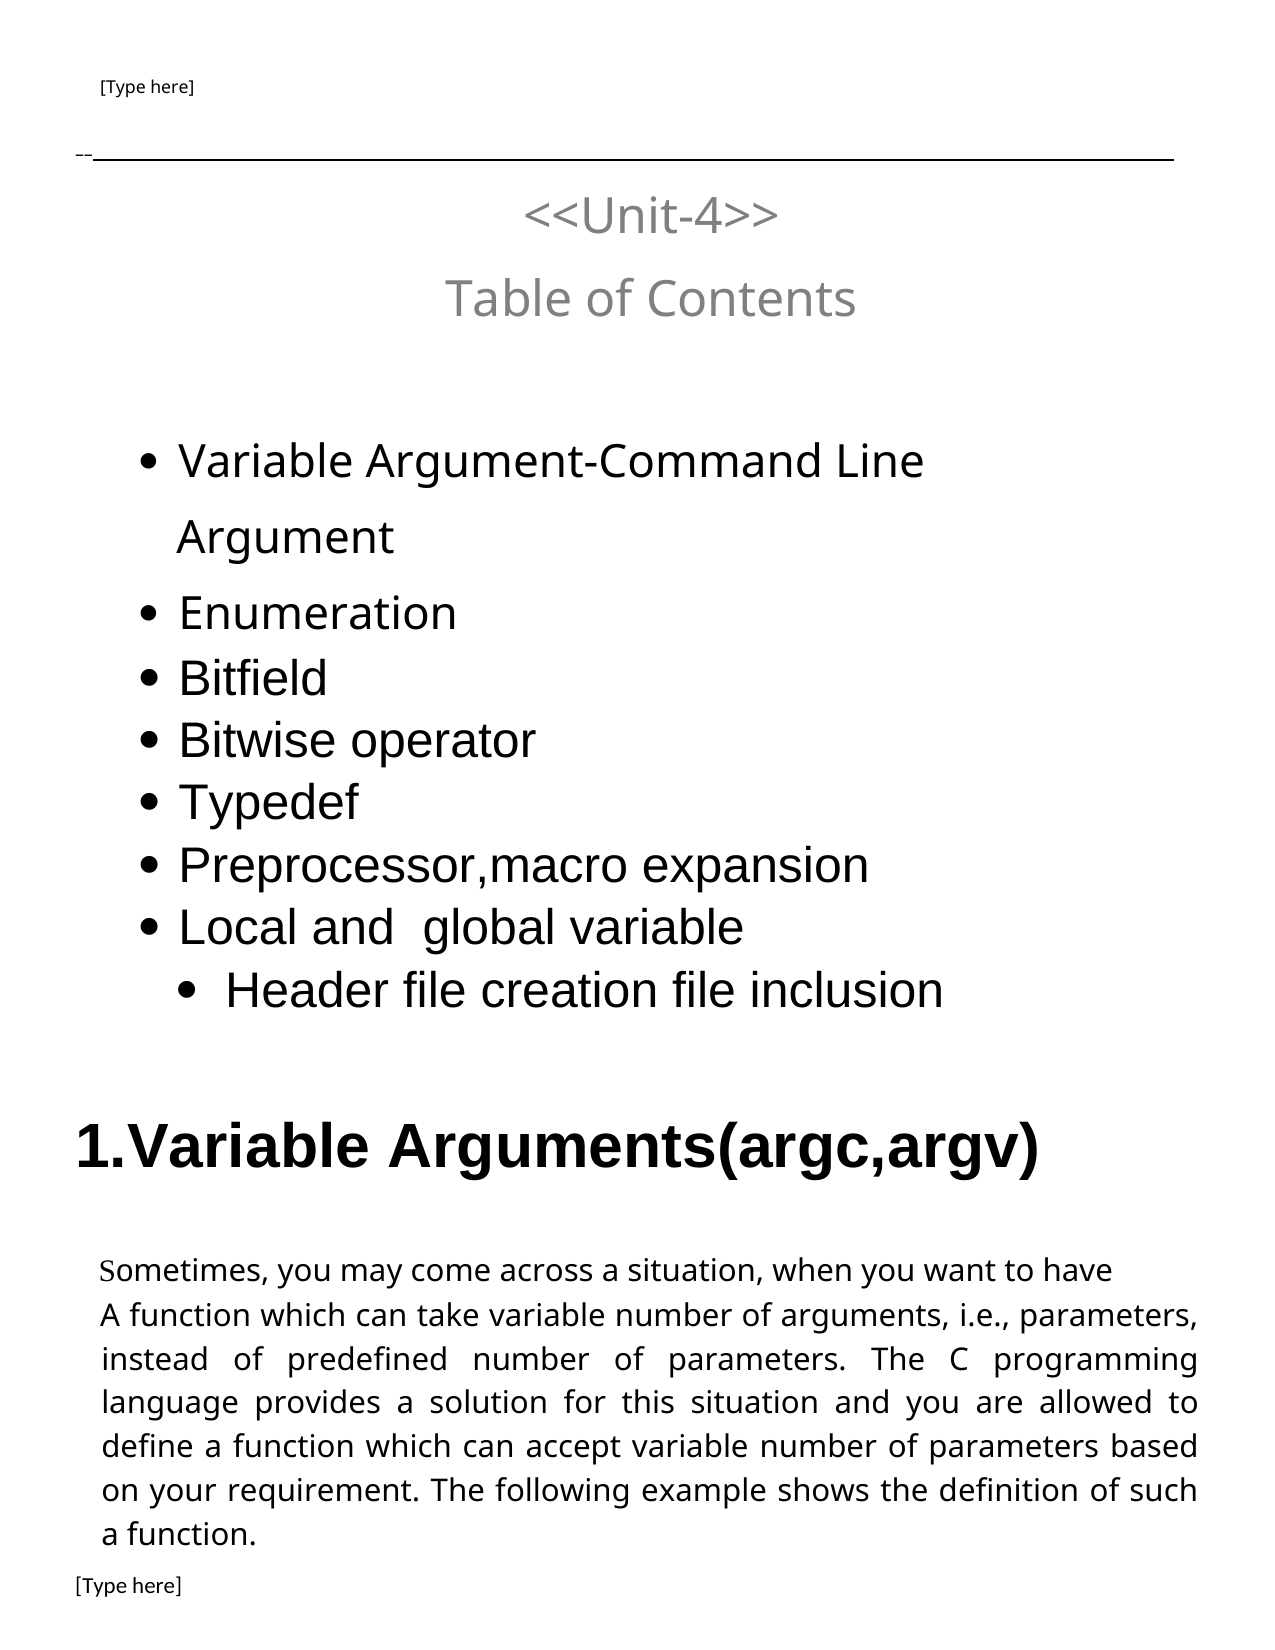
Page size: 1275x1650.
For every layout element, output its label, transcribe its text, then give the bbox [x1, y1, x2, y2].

list Preprocessor,macro expansion [141, 835, 1200, 893]
list Variable Argument-Command Line [141, 428, 1200, 490]
list Enumeration [141, 581, 1200, 643]
text Sometimes, you may come across a situation, when you want to have [83, 1248, 1200, 1291]
text Argument [141, 504, 1200, 567]
list Bitwise operator [141, 710, 1200, 768]
text <<Unit-4>> [103, 180, 1200, 248]
list Local and global variable [141, 898, 1200, 955]
text Table of Contents [103, 263, 1200, 331]
list Typedef [141, 773, 1200, 831]
text –– [75, 142, 1228, 166]
subtitle 1.Variable Arguments(argc,argv) [75, 1109, 1149, 1181]
text A function which can take variable number of arguments, i.e., parameters, instead of predefined number of parameters. The C programming language provides a solution for this situation and you are allowed to define a function which can accept variable number of parameters based on your requirement. The following example shows the definition of such a function. [100, 1293, 1200, 1554]
list Header file creation file inclusion [178, 960, 1200, 1018]
list Bitfield [141, 648, 1200, 706]
